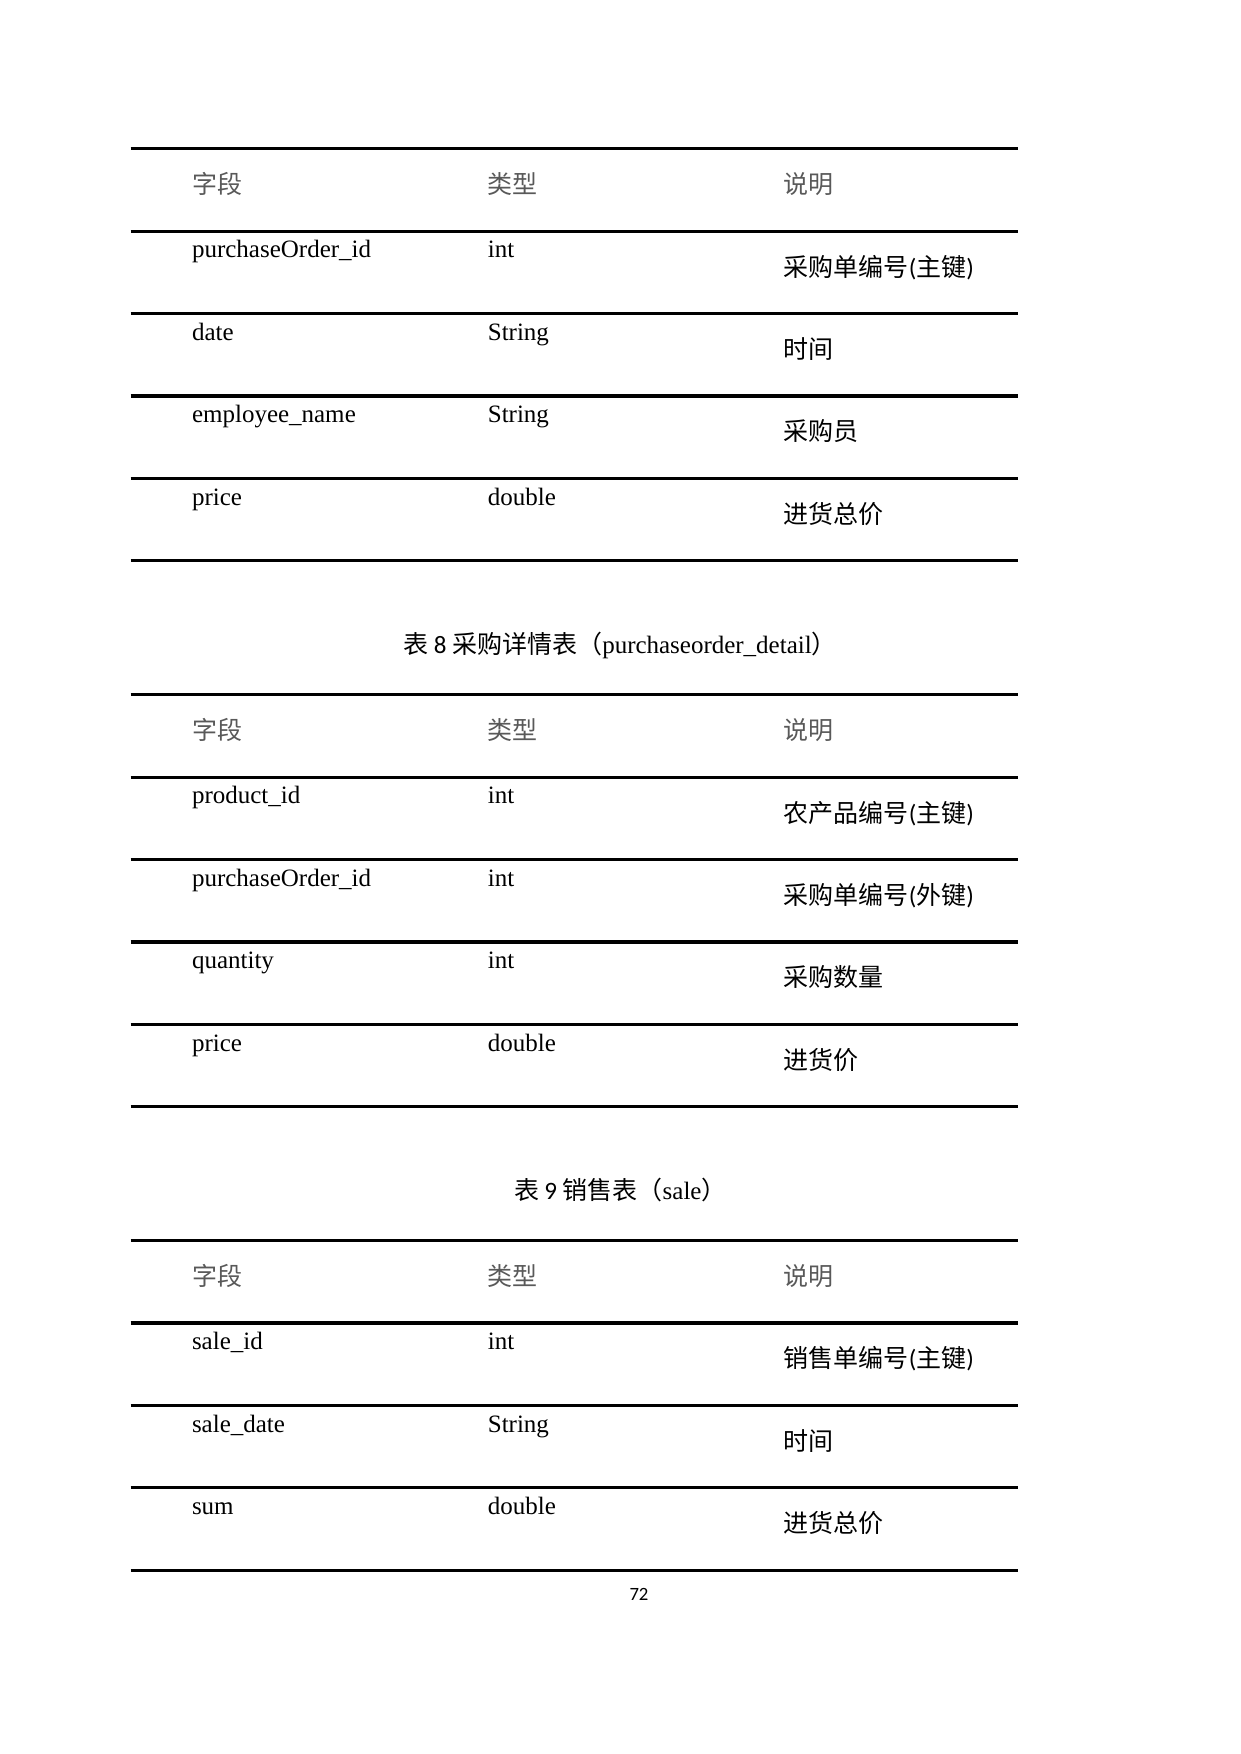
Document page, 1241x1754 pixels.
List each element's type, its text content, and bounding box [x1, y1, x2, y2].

table_cell 采购单编号(主键) [722, 233, 1018, 312]
text 表8 采购详情表（purchaseorder_detail） [142, 610, 1098, 675]
table_header 说明 [722, 1242, 1018, 1321]
table_cell String [426, 315, 722, 394]
table_cell double [426, 1026, 722, 1105]
table_cell 进货总价 [722, 480, 1018, 559]
table_cell String [426, 398, 722, 477]
table_cell purchaseOrder_id [131, 861, 426, 940]
table_cell sale_id [131, 1325, 426, 1404]
table_cell int [426, 233, 722, 312]
table_header 字段 [131, 1242, 426, 1321]
table_cell product_id [131, 779, 426, 858]
table_cell int [426, 944, 722, 1023]
table_cell 采购员 [722, 398, 1018, 477]
table_header 类型 [426, 696, 722, 776]
table_cell double [426, 480, 722, 559]
table_cell sale_date [131, 1407, 426, 1486]
table_cell double [426, 1489, 722, 1569]
table_cell sum [131, 1489, 426, 1569]
table_cell 销售单编号(主键) [722, 1325, 1018, 1404]
table_cell 时间 [722, 315, 1018, 394]
table_cell purchaseOrder_id [131, 233, 426, 312]
table_cell date [131, 315, 426, 394]
table_cell employee_name [131, 398, 426, 477]
table_header 说明 [722, 150, 1018, 229]
table_cell int [426, 861, 722, 940]
table_header 字段 [131, 696, 426, 776]
table_header 说明 [722, 696, 1018, 776]
table_header 字段 [131, 150, 426, 229]
table_cell 进货价 [722, 1026, 1018, 1105]
text 表9 销售表（sale） [142, 1156, 1098, 1221]
table_cell price [131, 1026, 426, 1105]
table_cell 采购数量 [722, 944, 1018, 1023]
table_cell quantity [131, 944, 426, 1023]
table_cell 时间 [722, 1407, 1018, 1486]
table_cell price [131, 480, 426, 559]
table_cell String [426, 1407, 722, 1486]
table_cell 进货总价 [722, 1489, 1018, 1569]
table_header 类型 [426, 150, 722, 229]
table_cell 农产品编号(主键) [722, 779, 1018, 858]
table_cell int [426, 1325, 722, 1404]
table_cell int [426, 779, 722, 858]
table_header 类型 [426, 1242, 722, 1321]
table_cell 采购单编号(外键) [722, 861, 1018, 940]
